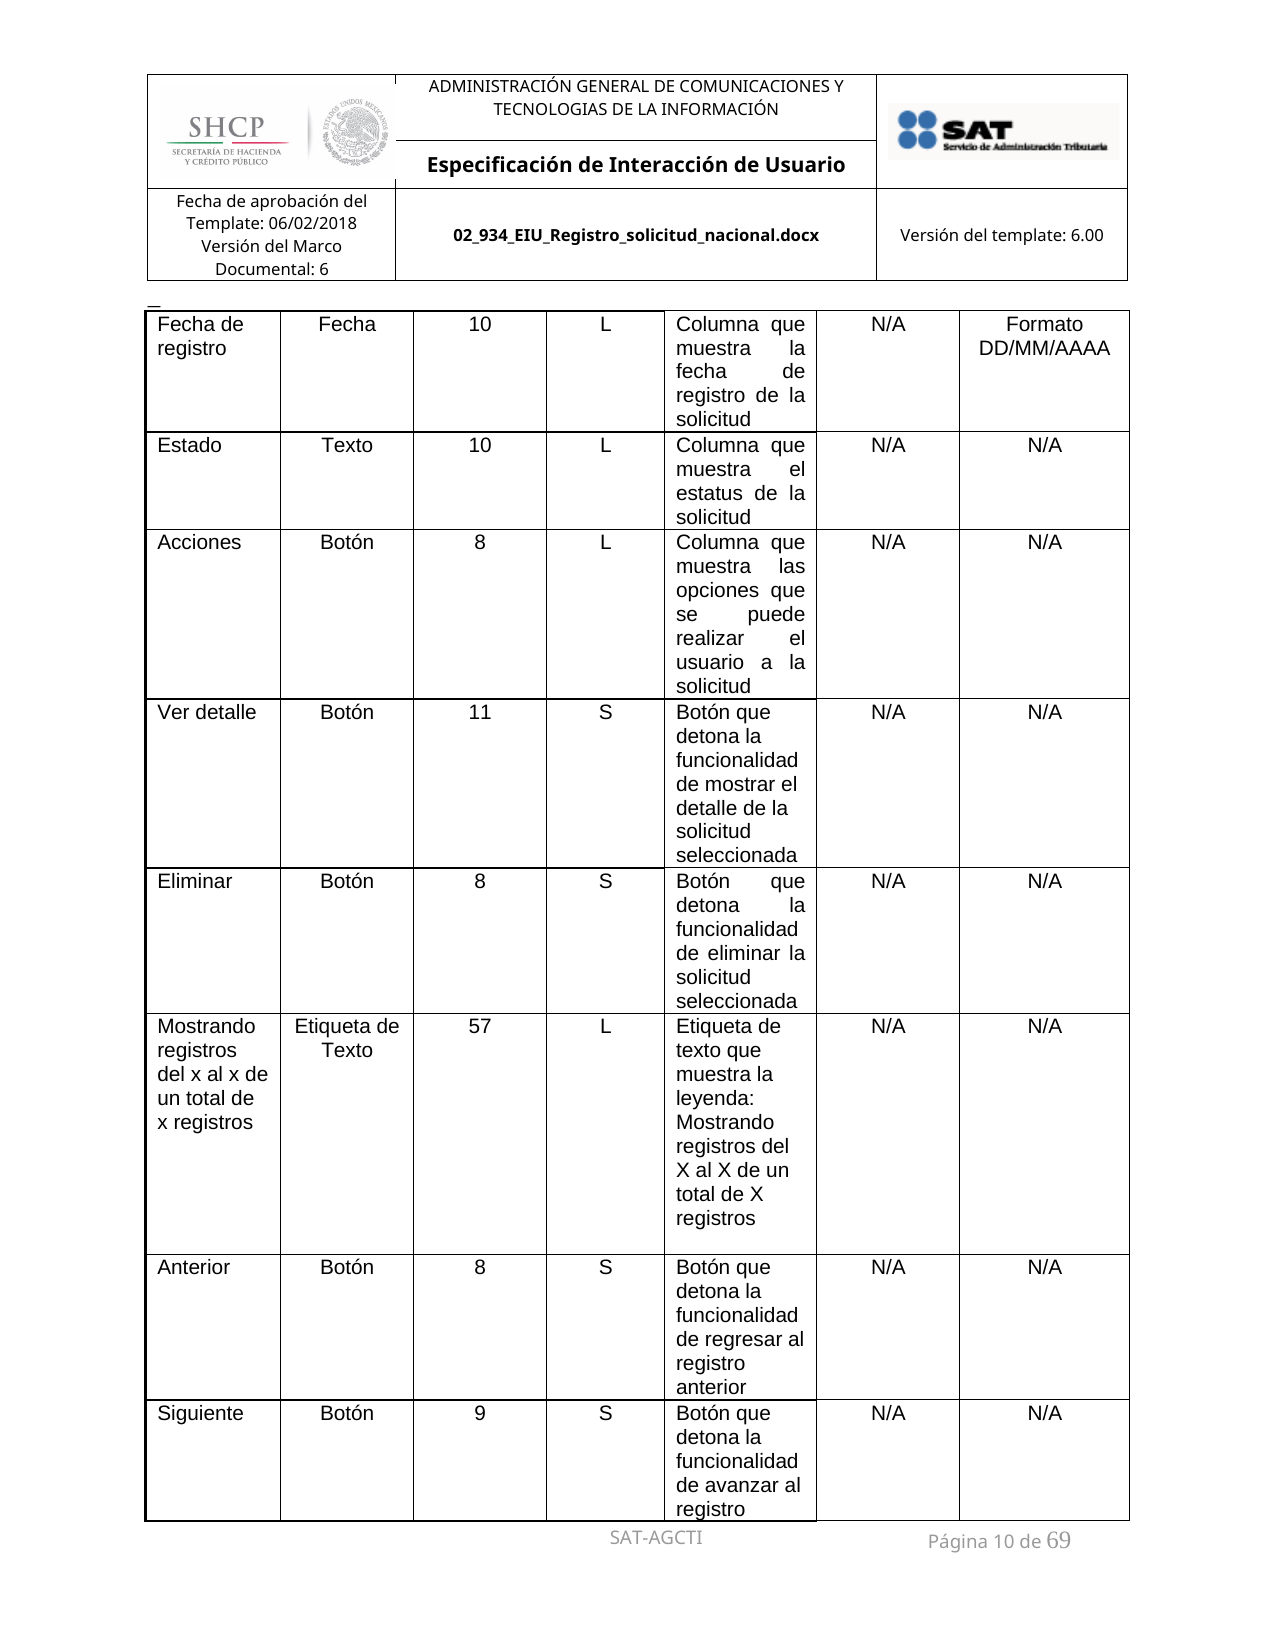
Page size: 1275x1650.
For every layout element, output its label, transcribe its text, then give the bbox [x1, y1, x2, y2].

table_cell Botón [281, 869, 413, 1012]
table_cell Fecha de registro [147, 312, 280, 431]
table_cell Botón que detona la funcionalidad de eliminar la solicitud seleccionada [665, 868, 816, 1012]
table_cell L [547, 433, 664, 529]
table_cell Mostrando registros del x al x de un total de x registros [147, 1014, 280, 1254]
picture [158, 84, 396, 179]
table_cell N/A [817, 1014, 959, 1254]
table_cell Botón [281, 700, 413, 867]
table_cell L [547, 530, 664, 698]
table_cell 8 [414, 1255, 546, 1399]
table_cell 8 [414, 530, 546, 698]
table_cell Etiqueta de texto que muestra la leyenda: Mostrando registros del X al X de un total de X registros [665, 1014, 816, 1254]
table_cell 10 [414, 433, 546, 529]
table_cell Botón que detona la funcionalidad de mostrar el detalle de la solicitud seleccionada [665, 700, 816, 867]
table_cell N/A [960, 699, 1129, 867]
table_cell Columna que muestra la fecha de registro de la solicitud [665, 311, 816, 431]
table_cell Anterior [147, 1255, 280, 1399]
table_cell L [547, 1014, 664, 1254]
table_cell 8 [414, 869, 546, 1012]
table_cell Siguiente [147, 1401, 280, 1520]
table_cell S [547, 1255, 664, 1399]
table_cell 57 [414, 1014, 546, 1254]
table_cell S [547, 700, 664, 867]
table_cell N/A [817, 868, 959, 1012]
table_cell N/A [960, 1255, 1129, 1399]
table_cell Botón que detona la funcionalidad de avanzar al registro siguiente [665, 1401, 816, 1520]
table_cell Botón [281, 530, 413, 698]
table_cell Acciones [147, 530, 280, 698]
table_cell Fecha [281, 312, 413, 431]
table_cell N/A [817, 530, 959, 698]
table_cell N/A [817, 699, 959, 867]
table_cell Botón [281, 1401, 413, 1520]
table_cell N/A [817, 1400, 959, 1520]
table_cell Botón [281, 1255, 413, 1399]
table_cell Estado [147, 433, 280, 529]
table_cell N/A [960, 1400, 1129, 1520]
table_cell S [547, 869, 664, 1012]
table_cell Etiqueta de Texto [281, 1014, 413, 1254]
table_cell Columna que muestra el estatus de la solicitud [665, 433, 816, 529]
table_cell N/A [817, 311, 959, 431]
table_cell Eliminar [147, 869, 280, 1012]
table_cell L [547, 312, 664, 431]
table_cell 11 [414, 700, 546, 867]
table_cell Columna que muestra las opciones que se puede realizar el usuario a la solicitud [665, 530, 816, 698]
table_cell S [547, 1401, 664, 1520]
table_cell 9 [414, 1401, 546, 1520]
table_cell N/A [960, 530, 1129, 698]
table_cell N/A [817, 432, 959, 529]
table_cell Texto [281, 433, 413, 529]
table_cell N/A [960, 1014, 1129, 1254]
table_cell Botón que detona la funcionalidad de regresar al registro anterior [665, 1255, 816, 1399]
table_cell 10 [414, 312, 546, 431]
picture [887, 103, 1120, 160]
table_cell N/A [960, 432, 1129, 529]
table_cell Ver detalle [147, 700, 280, 867]
table_cell N/A [960, 868, 1129, 1012]
table_cell Formato DD/MM/AAAA [960, 311, 1129, 431]
table_cell N/A [817, 1255, 959, 1399]
